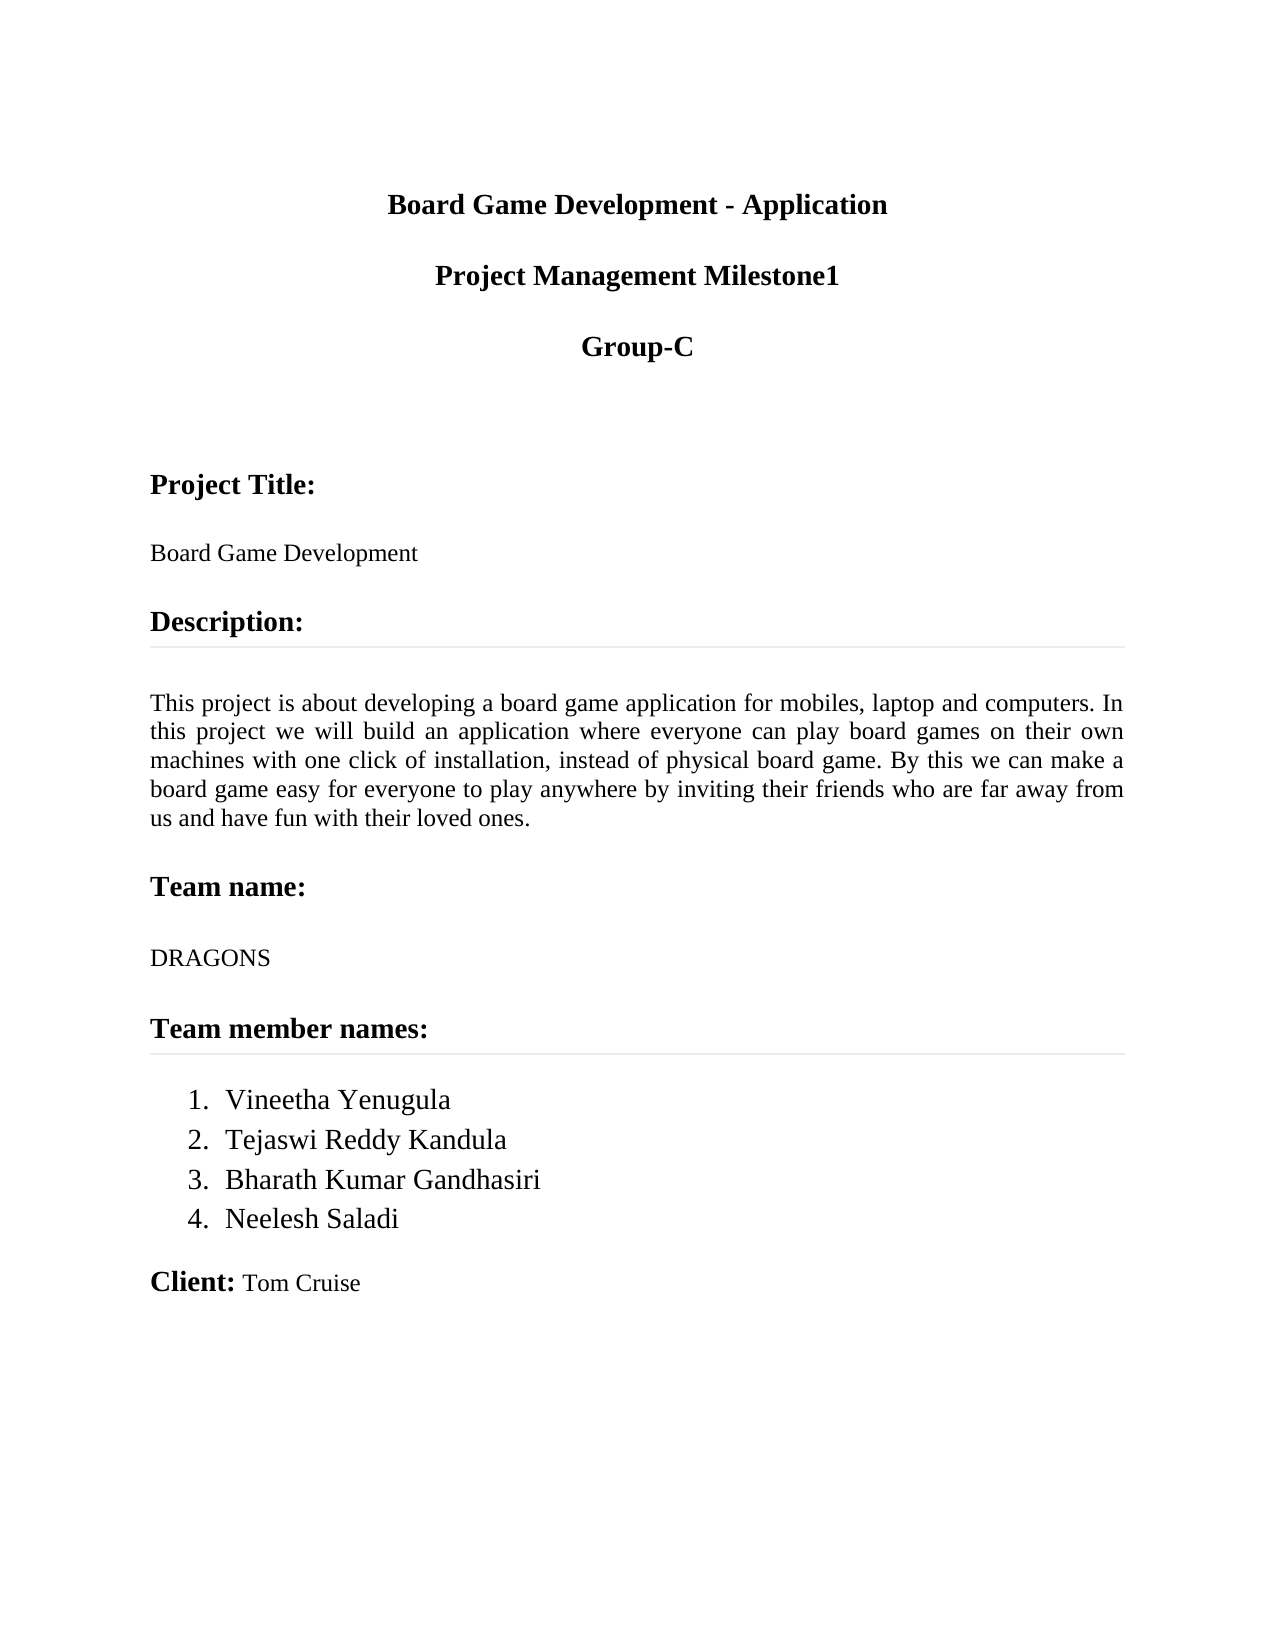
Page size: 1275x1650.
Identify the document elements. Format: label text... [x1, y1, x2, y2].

subtitle Description: [150, 604, 1125, 646]
list Tejaswi Reddy Kandula [187, 1122, 1125, 1156]
list Bharath Kumar Gandhasiri [187, 1162, 1125, 1195]
subtitle Team name: [150, 869, 1125, 902]
text Project Title: [150, 467, 1125, 500]
subtitle DRAGONS [150, 943, 1125, 971]
list Neelesh Saladi [187, 1202, 1125, 1235]
text Client: Tom Cruise [150, 1264, 1125, 1298]
text Board Game Development - Application [150, 187, 1125, 221]
text Project Management Milestone1 [150, 258, 1125, 292]
text This project is about developing a board game application for mobiles, laptop and computers. In this project we will build an application where everyone can play board games on their own machines with one click of installation, instead of physical board game. By this we can make a board game easy for everyone to play anywhere by inviting their friends who are far away from us and have fun with their loved ones. [150, 688, 1125, 831]
text Group-C [150, 329, 1125, 363]
list Vineetha Yenugula [187, 1082, 1125, 1116]
subtitle Team member names: [150, 1011, 1125, 1053]
text Board Game Development [150, 538, 1125, 567]
